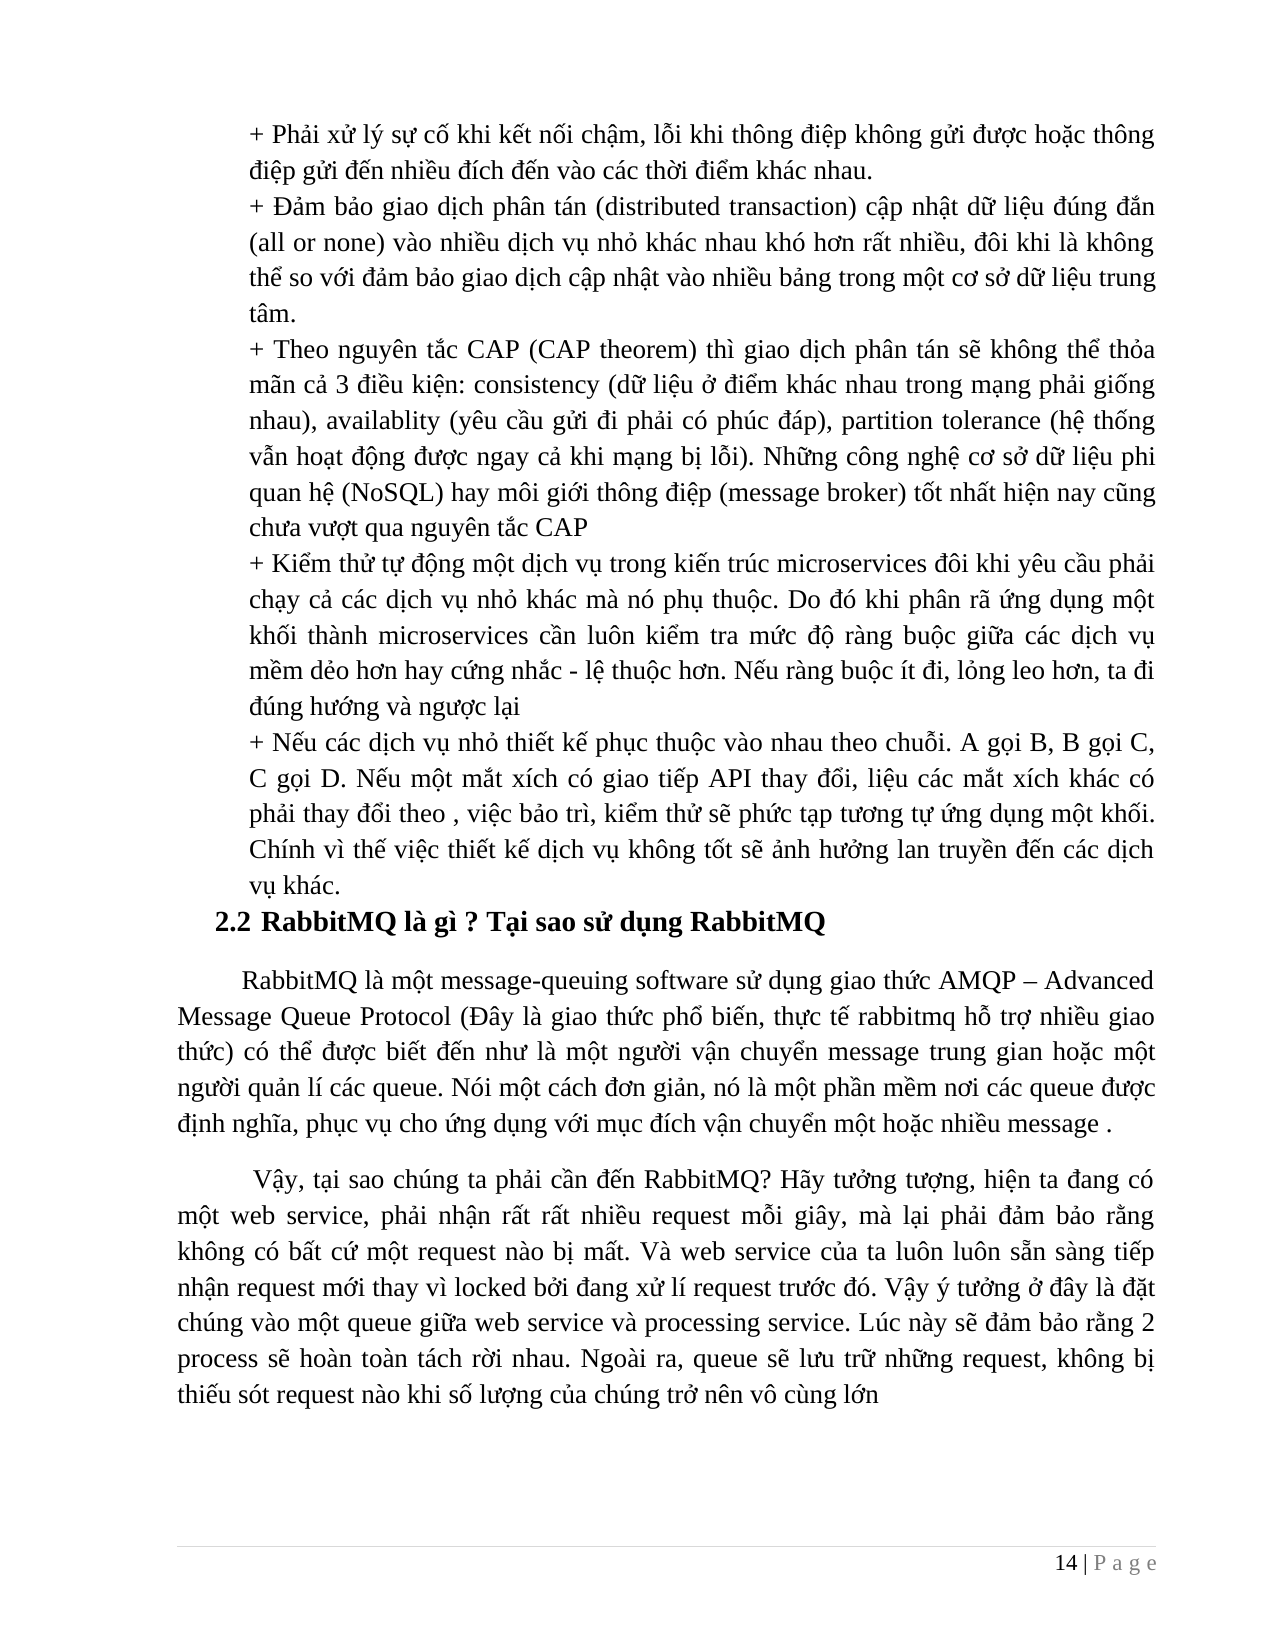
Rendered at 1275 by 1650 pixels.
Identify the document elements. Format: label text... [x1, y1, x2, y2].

list + Nếu các dịch vụ nhỏ thiết kế phục thuộc vào nhau theo chuỗi. A gọi B, B gọi C, C gọi D. Nếu một mắt xích có giao tiếp API thay đổi, liệu các mắt xích khác có phải thay đổi theo , việc bảo trì, kiểm thử sẽ phức tạp tương tự ứng dụng một khối. Chính vì thế việc thiết kế dịch vụ không tốt sẽ ảnh hưởng lan truyền đến các dịch vụ khác. [249, 726, 1156, 900]
list + Đảm bảo giao dịch phân tán (distributed transaction) cập nhật dữ liệu đúng đắn (all or none) vào nhiều dịch vụ nhỏ khác nhau khó hơn rất nhiều, đôi khi là không thể so với đảm bảo giao dịch cập nhật vào nhiều bảng trong một cơ sở dữ liệu trung tâm. [249, 190, 1156, 328]
text Vậy, tại sao chúng ta phải cần đến RabbitMQ? Hãy tưởng tượng, hiện ta đang có một web service, phải nhận rất rất nhiều request mỗi giây, mà lại phải đảm bảo rằng không có bất cứ một request nào bị mất. Và web service của ta luôn luôn sẵn sàng tiếp nhận request mới thay vì locked bởi đang xử lí request trước đó. Vậy ý tưởng ở đây là đặt chúng vào một queue giữa web service và processing service. Lúc này sẽ đảm bảo rằng 2 process sẽ hoàn toàn tách rời nhau. Ngoài ra, queue sẽ lưu trữ những request, không bị thiếu sót request nào khi số lượng của chúng trở nên vô cùng lớn [177, 1163, 1156, 1409]
list RabbitMQ là gì ? Tại sao sử dụng RabbitMQ [214, 904, 1156, 938]
text RabbitMQ là một message-queuing software sử dụng giao thức AMQP – Advanced Message Queue Protocol (Đây là giao thức phổ biến, thực tế rabbitmq hỗ trợ nhiều giao thức) có thể được biết đến như là một người vận chuyển message trung gian hoặc một người quản lí các queue. Nói một cách đơn giản, nó là một phần mềm nơi các queue được định nghĩa, phục vụ cho ứng dụng với mục đích vận chuyển một hoặc nhiều message . [177, 964, 1156, 1138]
list + Kiểm thử tự động một dịch vụ trong kiến trúc microservices đôi khi yêu cầu phải chạy cả các dịch vụ nhỏ khác mà nó phụ thuộc. Do đó khi phân rã ứng dụng một khối thành microservices cần luôn kiểm tra mức độ ràng buộc giữa các dịch vụ mềm dẻo hơn hay cứng nhắc - lệ thuộc hơn. Nếu ràng buộc ít đi, lỏng leo hơn, ta đi đúng hướng và ngược lại [249, 547, 1156, 721]
list + Phải xử lý sự cố khi kết nối chậm, lỗi khi thông điệp không gửi được hoặc thông điệp gửi đến nhiều đích đến vào các thời điểm khác nhau. [249, 118, 1156, 185]
